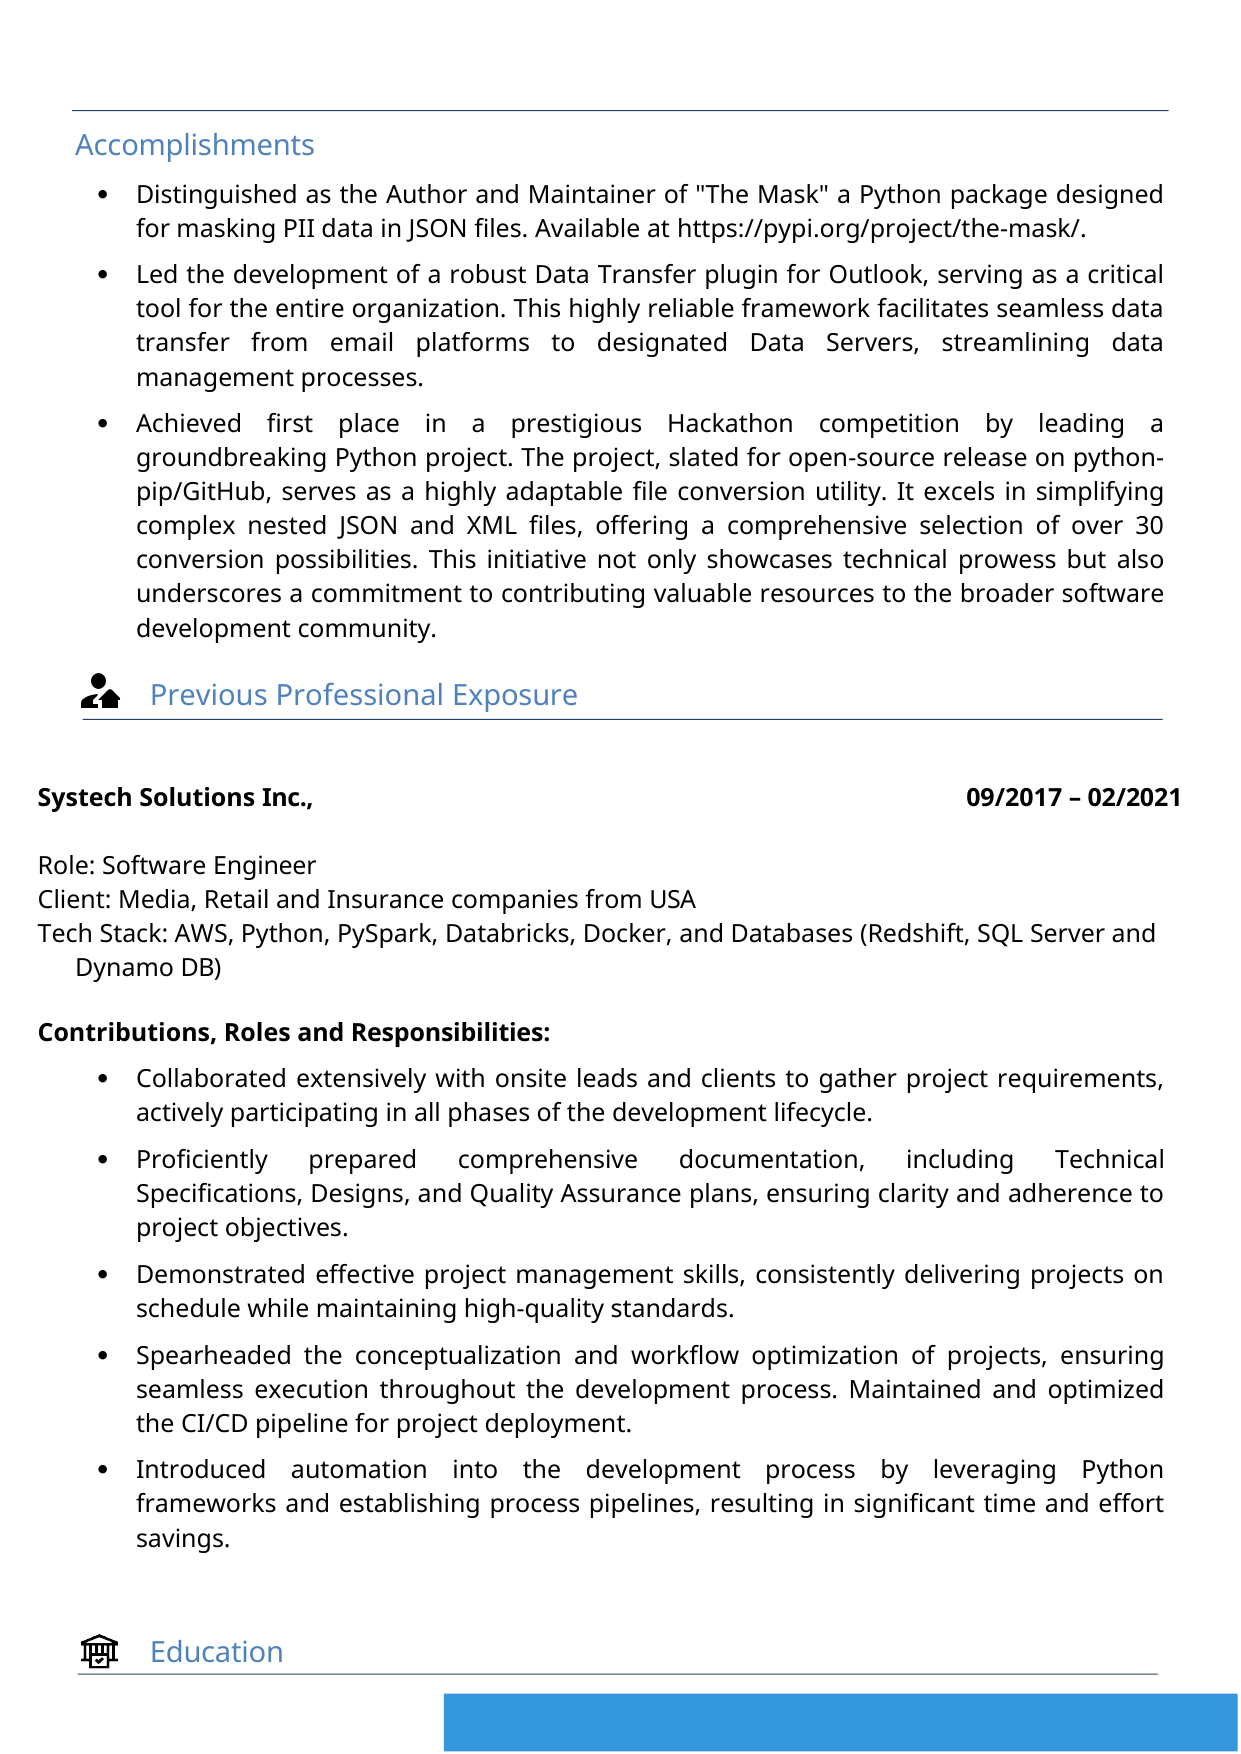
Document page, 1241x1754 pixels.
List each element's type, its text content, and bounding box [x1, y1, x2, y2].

list Achieved first place in a prestigious Hackathon competition by leading a groundbreaking Python project. The project, slated for open-source release on python-pip/GitHub, serves as a highly adaptable file conversion utility. It excels in simplifying complex nested JSON and XML files, offering a comprehensive selection of over 30 conversion possibilities. This initiative not only showcases technical prowess but also underscores a commitment to contributing valuable resources to the broader software development community. [98, 406, 1166, 644]
list Demonstrated effective project management skills, consistently delivering projects on schedule while maintaining high-quality standards. [98, 1257, 1166, 1325]
list Introduced automation into the development process by leveraging Python frameworks and establishing process pipelines, resulting in significant time and effort savings. [98, 1452, 1166, 1554]
picture [75, 667, 121, 713]
subtitle Accomplishments [75, 71, 1226, 164]
text Role: Software Engineer [37, 848, 1226, 882]
list Distinguished as the Author and Maintainer of "The Mask" a Python package designed for masking PII data in JSON files. Available at https://pypi.org/project/the-mask/. [98, 176, 1166, 244]
text Tech Stack: AWS, Python, PySpark, Databricks, Docker, and Databases (Redshift, SQL Server and Dynamo DB) [37, 916, 1226, 984]
list Spearheaded the conceptualization and workflow optimization of projects, ensuring seamless execution throughout the development process. Maintained and optimized the CI/CD pipeline for project deployment. [98, 1337, 1166, 1439]
list Collaborated extensively with onsite leads and clients to gather project requirements, actively participating in all phases of the development lifecycle. [98, 1061, 1166, 1129]
subtitle Education [122, 1631, 1226, 1671]
list Proficiently prepared comprehensive documentation, including Technical Specifications, Designs, and Quality Assurance plans, ensuring clarity and adherence to project objectives. [98, 1142, 1166, 1244]
subtitle Previous Professional Exposure [75, 674, 1226, 714]
text Client: Media, Retail and Insurance companies from USA [37, 882, 1226, 916]
text Systech Solutions Inc., 09/2017 – 02/2021 [37, 779, 1226, 813]
picture [77, 1628, 122, 1674]
list Led the development of a robust Data Transfer plugin for Outlook, serving as a critical tool for the entire organization. This highly reliable framework facilitates seamless data transfer from email platforms to designated Data Servers, streamlining data management processes. [98, 257, 1166, 393]
text Contributions, Roles and Responsibilities: [37, 1014, 1226, 1048]
